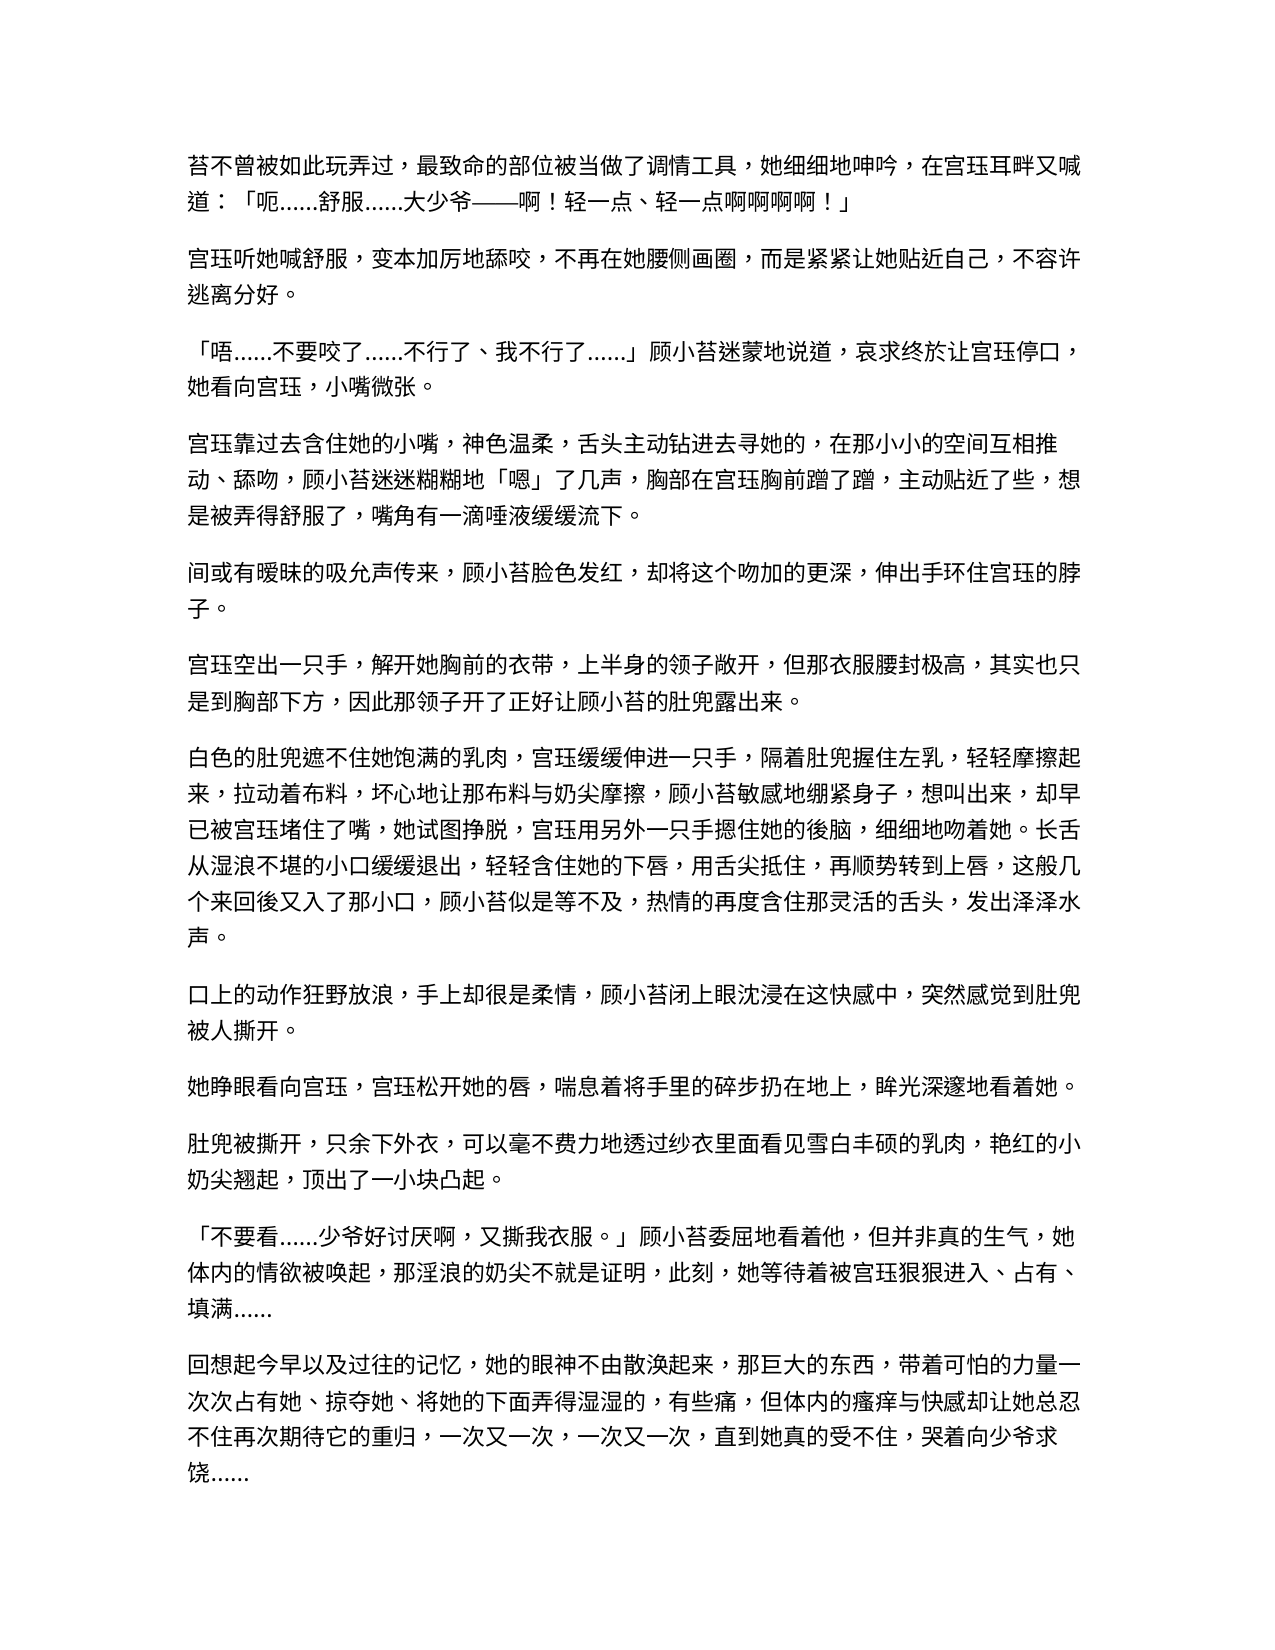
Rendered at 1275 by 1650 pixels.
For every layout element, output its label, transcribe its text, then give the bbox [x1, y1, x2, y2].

text 间或有暧昧的吸允声传来，顾小苔脸色发红，却将这个吻加的更深，伸出手环住宫珏的脖子。 [187, 557, 1087, 624]
text 「不要看……少爷好讨厌啊，又撕我衣服。」顾小苔委屈地看着他，但并非真的生气，她体内的情欲被唤起，那淫浪的奶尖不就是证明，此刻，她等待着被宫珏狠狠进入、占有、填满…… [187, 1221, 1087, 1324]
text 口上的动作狂野放浪，手上却很是柔情，顾小苔闭上眼沈浸在这快感中，突然感觉到肚兜被人撕开。 [187, 979, 1087, 1046]
text 宫珏靠过去含住她的小嘴，神色温柔，舌头主动钻进去寻她的，在那小小的空间互相推动、舔吻，顾小苔迷迷糊糊地「嗯」了几声，胸部在宫珏胸前蹭了蹭，主动贴近了些，想是被弄得舒服了，嘴角有一滴唾液缓缓流下。 [187, 428, 1087, 531]
text 宫珏空出一只手，解开她胸前的衣带，上半身的领子敞开，但那衣服腰封极高，其实也只是到胸部下方，因此那领子开了正好让顾小苔的肚兜露出来。 [187, 649, 1087, 717]
text 「唔……不要咬了……不行了、我不行了……」顾小苔迷蒙地说道，哀求终於让宫珏停口，她看向宫珏，小嘴微张。 [187, 335, 1087, 403]
text 宫珏听她喊舒服，变本加厉地舔咬，不再在她腰侧画圈，而是紧紧让她贴近自己，不容许逃离分好。 [187, 243, 1087, 310]
text 回想起今早以及过往的记忆，她的眼神不由散涣起来，那巨大的东西，带着可怕的力量一次次占有她、掠夺她、将她的下面弄得湿湿的，有些痛，但体内的瘙痒与快感却让她总忍不住再次期待它的重归，一次又一次，一次又一次，直到她真的受不住，哭着向少爷求饶…… [187, 1349, 1087, 1488]
text 白色的肚兜遮不住她饱满的乳肉，宫珏缓缓伸进一只手，隔着肚兜握住左乳，轻轻摩擦起来，拉动着布料，坏心地让那布料与奶尖摩擦，顾小苔敏感地绷紧身子，想叫出来，却早已被宫珏堵住了嘴，她试图挣脱，宫珏用另外一只手摁住她的後脑，细细地吻着她。长舌从湿浪不堪的小口缓缓退出，轻轻含住她的下唇，用舌尖抵住，再顺势转到上唇，这般几个来回後又入了那小口，顾小苔似是等不及，热情的再度含住那灵活的舌头，发出泽泽水声。 [187, 742, 1087, 953]
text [187, 150, 1087, 217]
text 她睁眼看向宫珏，宫珏松开她的唇，喘息着将手里的碎步扔在地上，眸光深邃地看着她。 [187, 1071, 1087, 1103]
text 肚兜被撕开，只余下外衣，可以毫不费力地透过纱衣里面看见雪白丰硕的乳肉，艳红的小奶尖翘起，顶出了一小块凸起。 [187, 1128, 1087, 1195]
